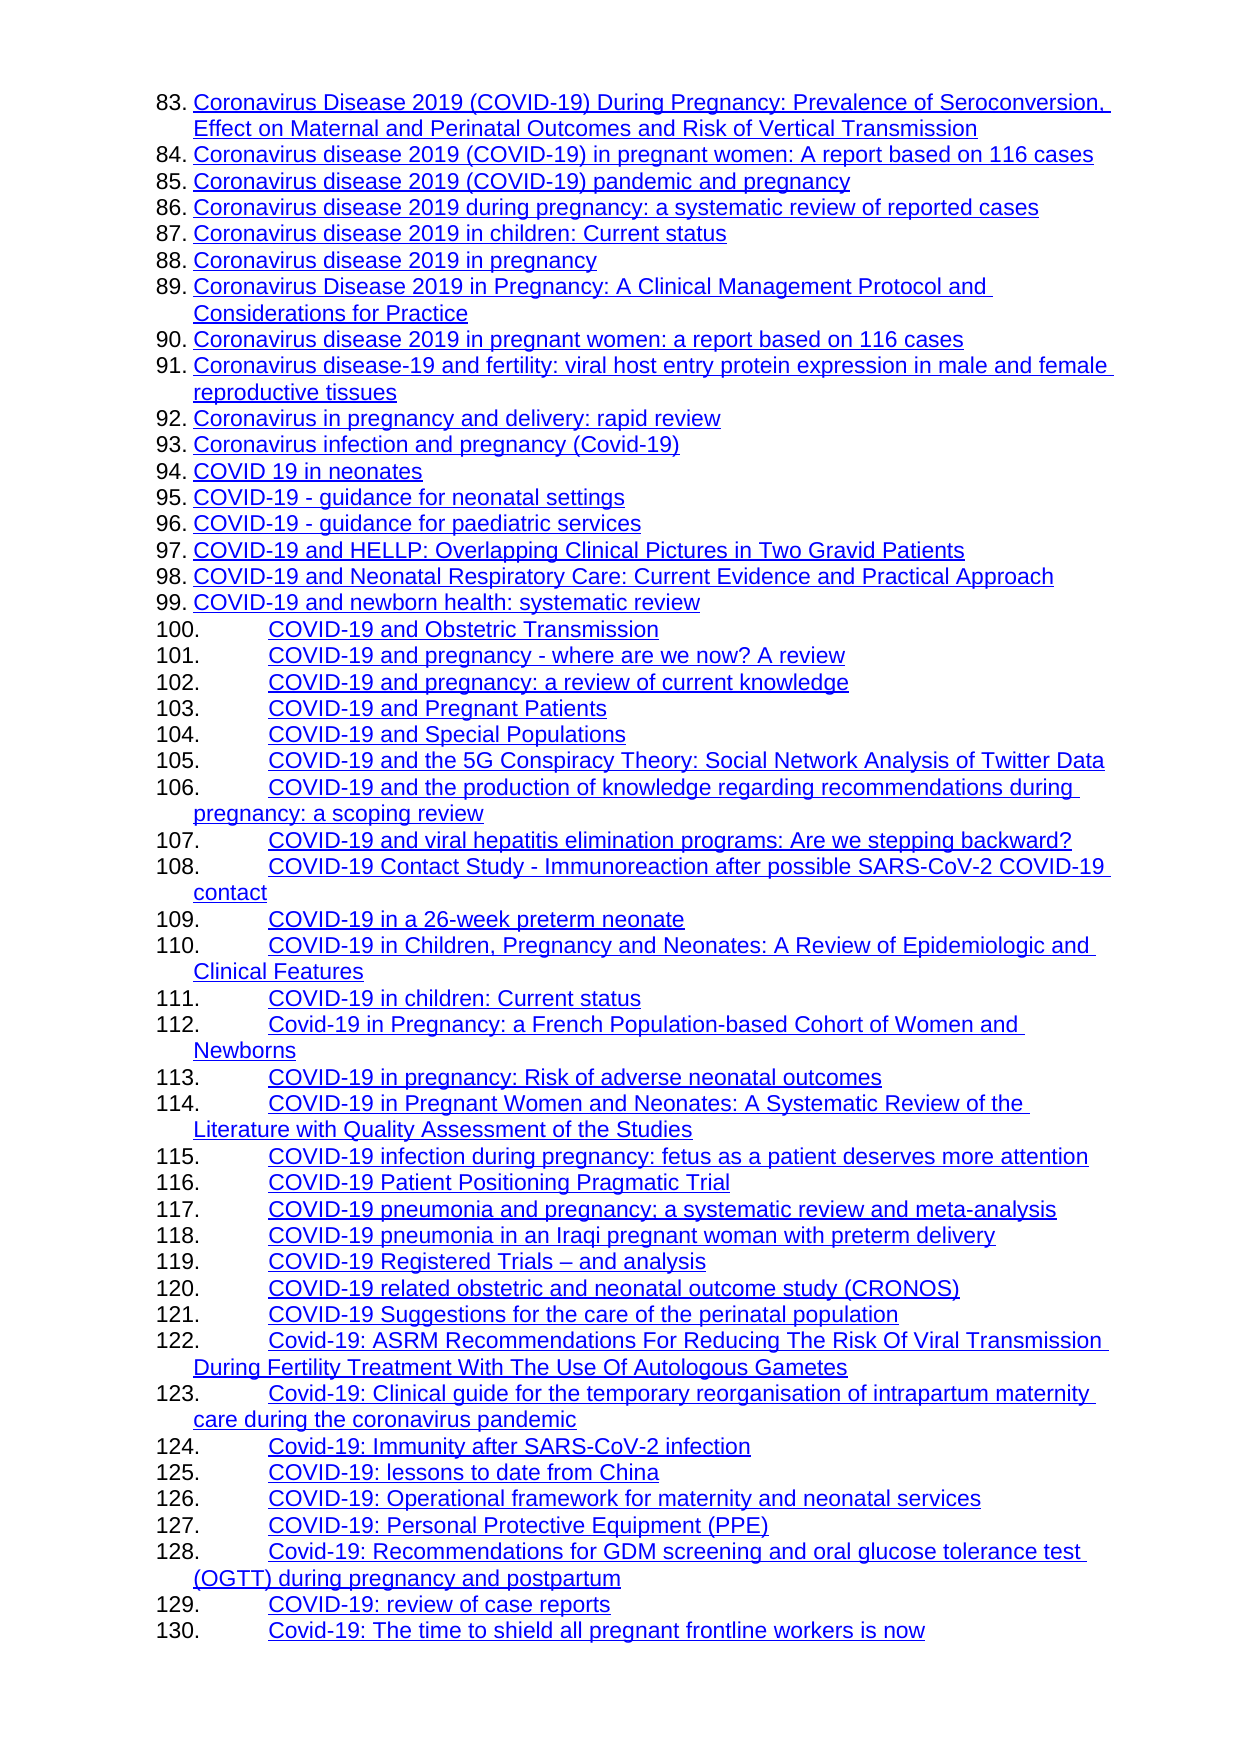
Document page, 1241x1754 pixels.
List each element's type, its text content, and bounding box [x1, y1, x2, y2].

list COVID-19 in pregnancy: Risk of adverse neonatal outcomes [156, 1064, 1122, 1090]
list COVID-19 - guidance for paediatric services [156, 510, 1122, 537]
list COVID-19 and newborn health: systematic review [156, 589, 1122, 616]
list Coronavirus in pregnancy and delivery: rapid review [156, 405, 1122, 431]
list COVID-19 pneumonia and pregnancy; a systematic review and meta-analysis [156, 1196, 1122, 1222]
list Coronavirus disease 2019 in children: Current status [156, 220, 1122, 247]
list COVID-19 related obstetric and neonatal outcome study (CRONOS) [156, 1274, 1122, 1301]
list Covid-19: The time to shield all pregnant frontline workers is now [156, 1617, 1122, 1643]
list Coronavirus disease-19 and fertility: viral host entry protein expression in male and female reproductive tissues [156, 352, 1122, 405]
list COVID-19: Operational framework for maternity and neonatal services [156, 1485, 1122, 1512]
list Covid-19: Recommendations for GDM screening and oral glucose tolerance test (OGTT) during pregnancy and postpartum [156, 1538, 1122, 1591]
list COVID-19 Suggestions for the care of the perinatal population [156, 1301, 1122, 1327]
list Covid-19 in Pregnancy: a French Population-based Cohort of Women and Newborns [156, 1011, 1122, 1064]
list Coronavirus Disease 2019 (COVID-19) During Pregnancy: Prevalence of Seroconversion, Effect on Maternal and Perinatal Outcomes and Risk of Vertical Transmission [156, 89, 1122, 141]
list Coronavirus disease 2019 during pregnancy: a systematic review of reported cases [156, 194, 1122, 220]
list COVID-19: lessons to date from China [156, 1459, 1122, 1485]
list COVID-19 infection during pregnancy: fetus as a patient deserves more attention [156, 1143, 1122, 1169]
list COVID-19 in children: Current status [156, 985, 1122, 1011]
list COVID-19 and viral hepatitis elimination programs: Are we stepping backward? [156, 827, 1122, 853]
list Covid-19: Clinical guide for the temporary reorganisation of intrapartum maternity care during the coronavirus pandemic [156, 1380, 1122, 1433]
list Covid-19: Immunity after SARS-CoV-2 infection [156, 1433, 1122, 1459]
list Coronavirus disease 2019 in pregnancy [156, 247, 1122, 273]
list Covid-19: ASRM Recommendations For Reducing The Risk Of Viral Transmission During Fertility Treatment With The Use Of Autologous Gametes [156, 1327, 1122, 1380]
list COVID-19 and Obstetric Transmission [156, 616, 1122, 642]
list COVID-19 and Pregnant Patients [156, 695, 1122, 721]
list COVID-19 and Neonatal Respiratory Care: Current Evidence and Practical Approach [156, 563, 1122, 589]
list Coronavirus disease 2019 in pregnant women: a report based on 116 cases [156, 326, 1122, 352]
list COVID-19 and the production of knowledge regarding recommendations during pregnancy: a scoping review [156, 774, 1122, 827]
list Coronavirus infection and pregnancy (Covid-19) [156, 431, 1122, 458]
list COVID-19 in Pregnant Women and Neonates: A Systematic Review of the Literature with Quality Assessment of the Studies [156, 1090, 1122, 1143]
list COVID-19 and the 5G Conspiracy Theory: Social Network Analysis of Twitter Data [156, 747, 1122, 774]
list COVID-19 pneumonia in an Iraqi pregnant woman with preterm delivery [156, 1222, 1122, 1248]
list COVID-19: Personal Protective Equipment (PPE) [156, 1512, 1122, 1538]
list COVID-19 Contact Study - Immunoreaction after possible SARS-CoV-2 COVID-19 contact [156, 853, 1122, 906]
list COVID-19: review of case reports [156, 1591, 1122, 1617]
list Coronavirus Disease 2019 in Pregnancy: A Clinical Management Protocol and Considerations for Practice [156, 273, 1122, 326]
list COVID-19 and pregnancy: a review of current knowledge [156, 668, 1122, 695]
list COVID-19 in a 26-week preterm neonate [156, 906, 1122, 932]
list COVID-19 and Special Populations [156, 721, 1122, 747]
list COVID-19 Registered Trials – and analysis [156, 1248, 1122, 1274]
list COVID-19 and HELLP: Overlapping Clinical Pictures in Two Gravid Patients [156, 537, 1122, 563]
list COVID 19 in neonates [156, 458, 1122, 484]
list COVID-19 in Children, Pregnancy and Neonates: A Review of Epidemiologic and Clinical Features [156, 932, 1122, 985]
list COVID-19 - guidance for neonatal settings [156, 484, 1122, 510]
list Coronavirus disease 2019 (COVID-19) in pregnant women: A report based on 116 cases [156, 141, 1122, 168]
list COVID-19 Patient Positioning Pragmatic Trial [156, 1169, 1122, 1196]
list COVID-19 and pregnancy - where are we now? A review [156, 642, 1122, 668]
list Coronavirus disease 2019 (COVID-19) pandemic and pregnancy [156, 168, 1122, 194]
